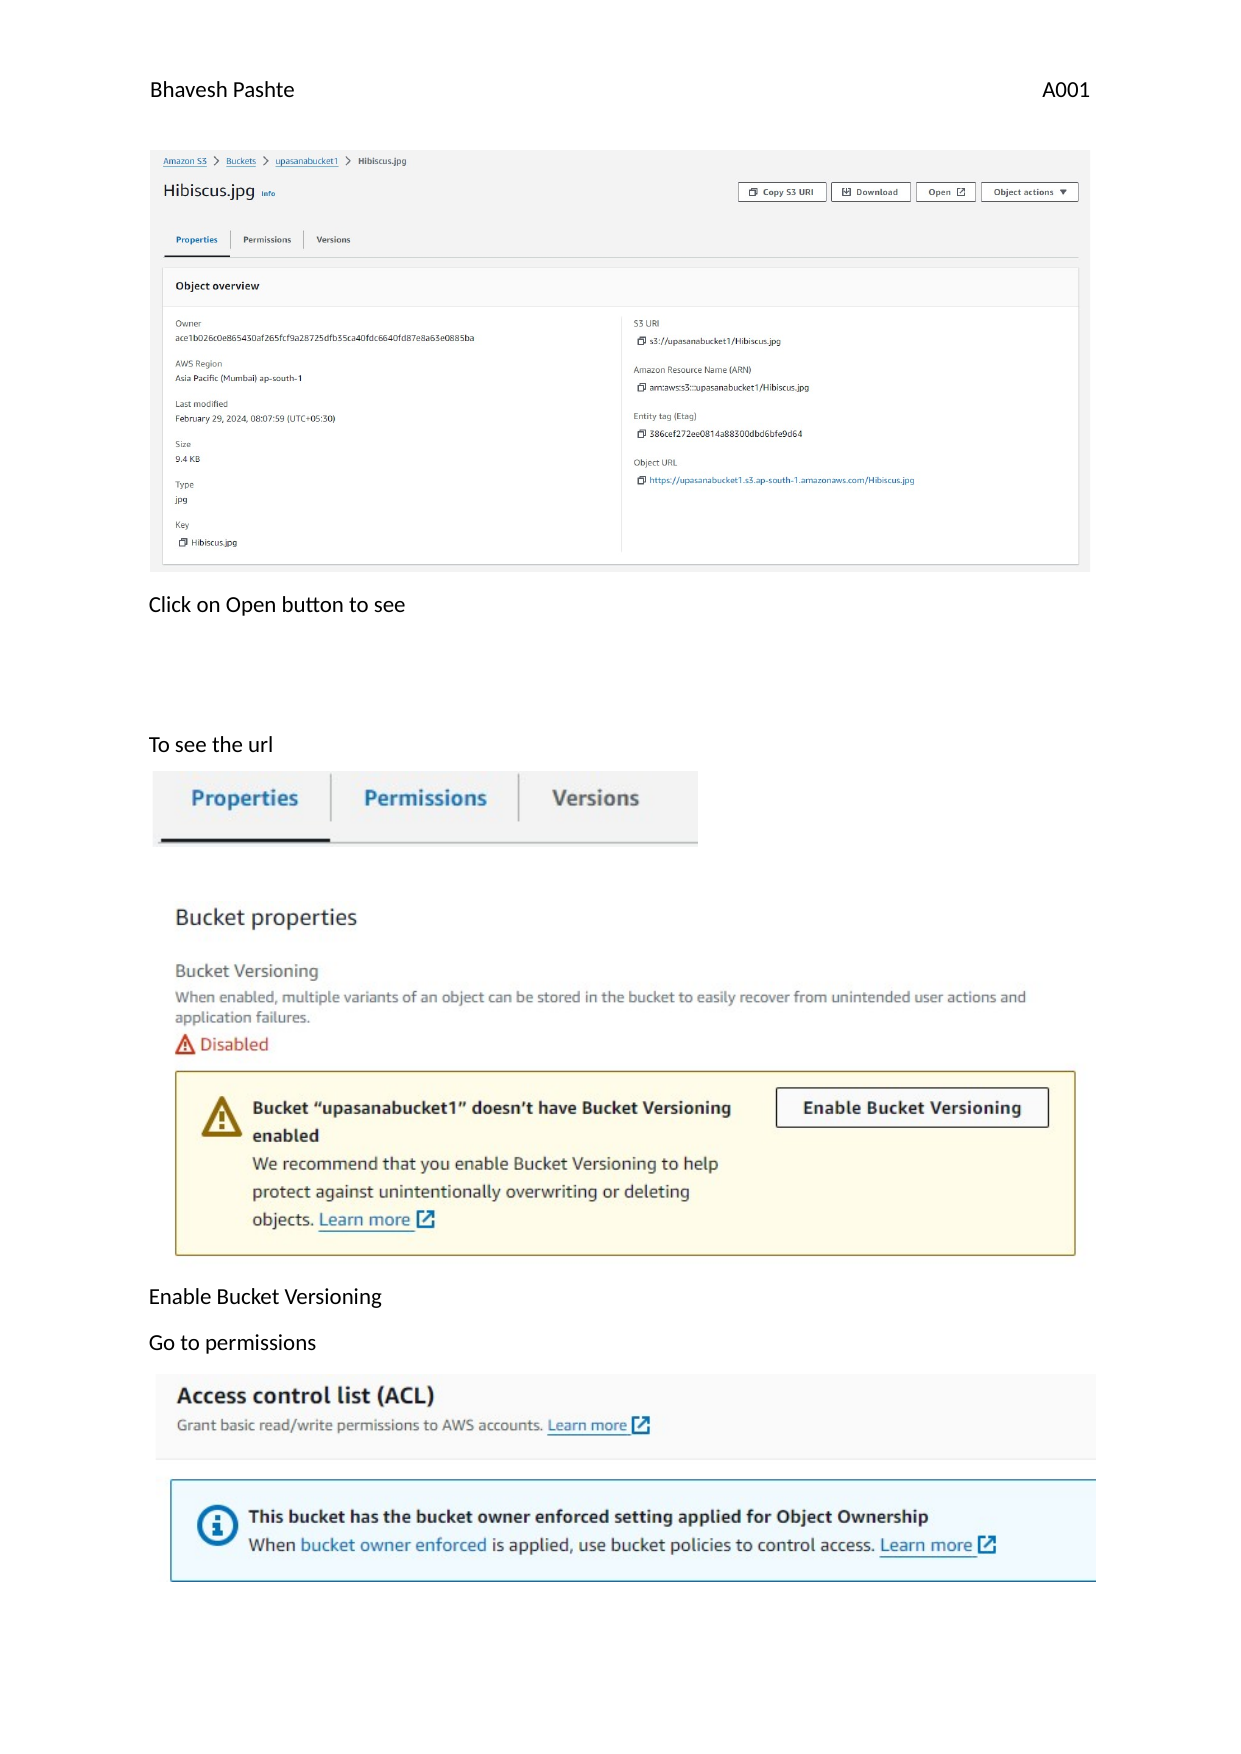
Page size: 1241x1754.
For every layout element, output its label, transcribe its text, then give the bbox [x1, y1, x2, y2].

picture [150, 150, 1091, 572]
text Go to permissions [148, 1328, 1091, 1356]
text To see the url [148, 730, 1091, 758]
picture [152, 771, 698, 847]
text Enable Bucket Versioning [148, 1282, 1091, 1310]
picture [155, 1374, 1096, 1582]
picture [155, 901, 1096, 1270]
text Click on Open button to see [148, 590, 1091, 618]
